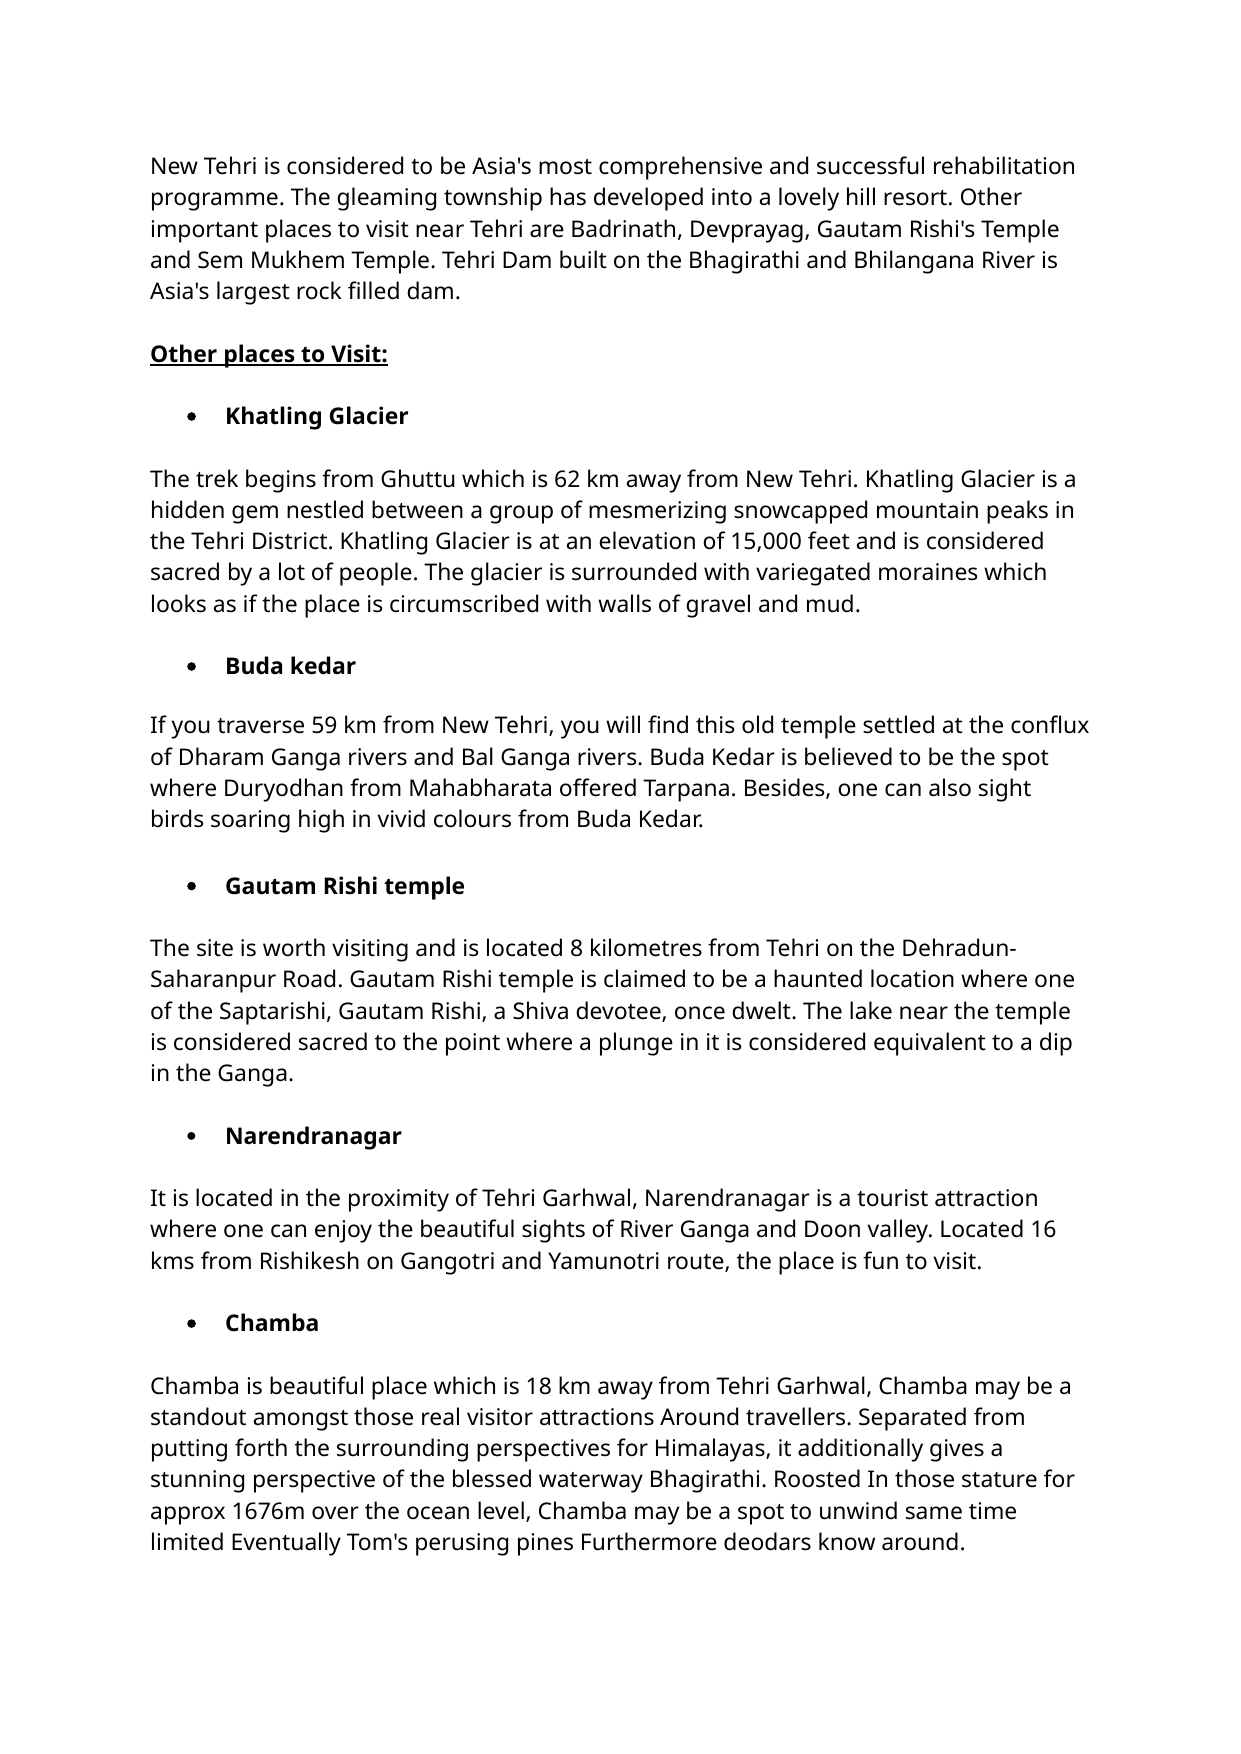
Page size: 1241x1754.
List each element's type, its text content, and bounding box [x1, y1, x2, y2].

text Other places to Visit: [150, 337, 1090, 369]
subtitle Gautam Rishi temple [187, 870, 1090, 901]
list Khatling Glacier [187, 400, 1090, 431]
text The site is worth visiting and is located 8 kilometres from Tehri on the Dehradun-Saharanpur Road. Gautam Rishi temple is claimed to be a haunted location where one of the Saptarishi, Gautam Rishi, a Shiva devotee, once dwelt. The lake near the temple is considered sacred to the point where a plunge in it is considered equivalent to a dip in the Ganga. [150, 932, 1090, 1088]
text If you traverse 59 km from New Tehri, you will find this old temple settled at the conflux of Dharam Ganga rivers and Bal Ganga rivers. Buda Kedar is believed to be the spot where Duryodhan from Mahabharata offered Tarpana. Besides, one can also sight birds soaring high in vivid colours from Buda Kedar. [150, 709, 1090, 834]
subtitle Buda kedar [187, 650, 1090, 681]
text The trek begins from Ghuttu which is 62 km away from New Tehri. Khatling Glacier is a hidden gem nestled between a group of mesmerizing snowcapped mountain peaks in the Tehri District. Khatling Glacier is at an elevation of 15,000 feet and is considered sacred by a lot of people. The glacier is surrounded with variegated moraines which looks as if the place is circumscribed with walls of gravel and mud. [150, 462, 1090, 619]
subtitle Narendranagar [187, 1120, 1090, 1151]
text New Tehri is considered to be Asia's most comprehensive and successful rehabilitation programme. The gleaming township has developed into a lovely hill resort. Other important places to visit near Tehri are Badrinath, Devprayag, Gautam Rishi's Temple and Sem Mukhem Temple. Tehri Dam built on the Bhagirathi and Bhilangana River is Asia's largest rock filled dam. [150, 150, 1090, 306]
text Chamba is beautiful place which is 18 km away from Tehri Garhwal, Chamba may be a standout amongst those real visitor attractions Around travellers. Separated from putting forth the surrounding perspectives for Himalayas, it additionally gives a stunning perspective of the blessed waterway Bhagirathi. Roosted In those stature for approx 1676m over the ocean level, Chamba may be a spot to unwind same time limited Eventually Tom's perusing pines Furthermore deodars know around. [150, 1370, 1090, 1557]
list Chamba [187, 1307, 1090, 1338]
text It is located in the proximity of Tehri Garhwal, Narendranagar is a tourist attraction where one can enjoy the beautiful sights of River Ganga and Doon valley. Located 16 kms from Rishikesh on Gangotri and Yamunotri route, the place is fun to visit. [150, 1182, 1090, 1276]
